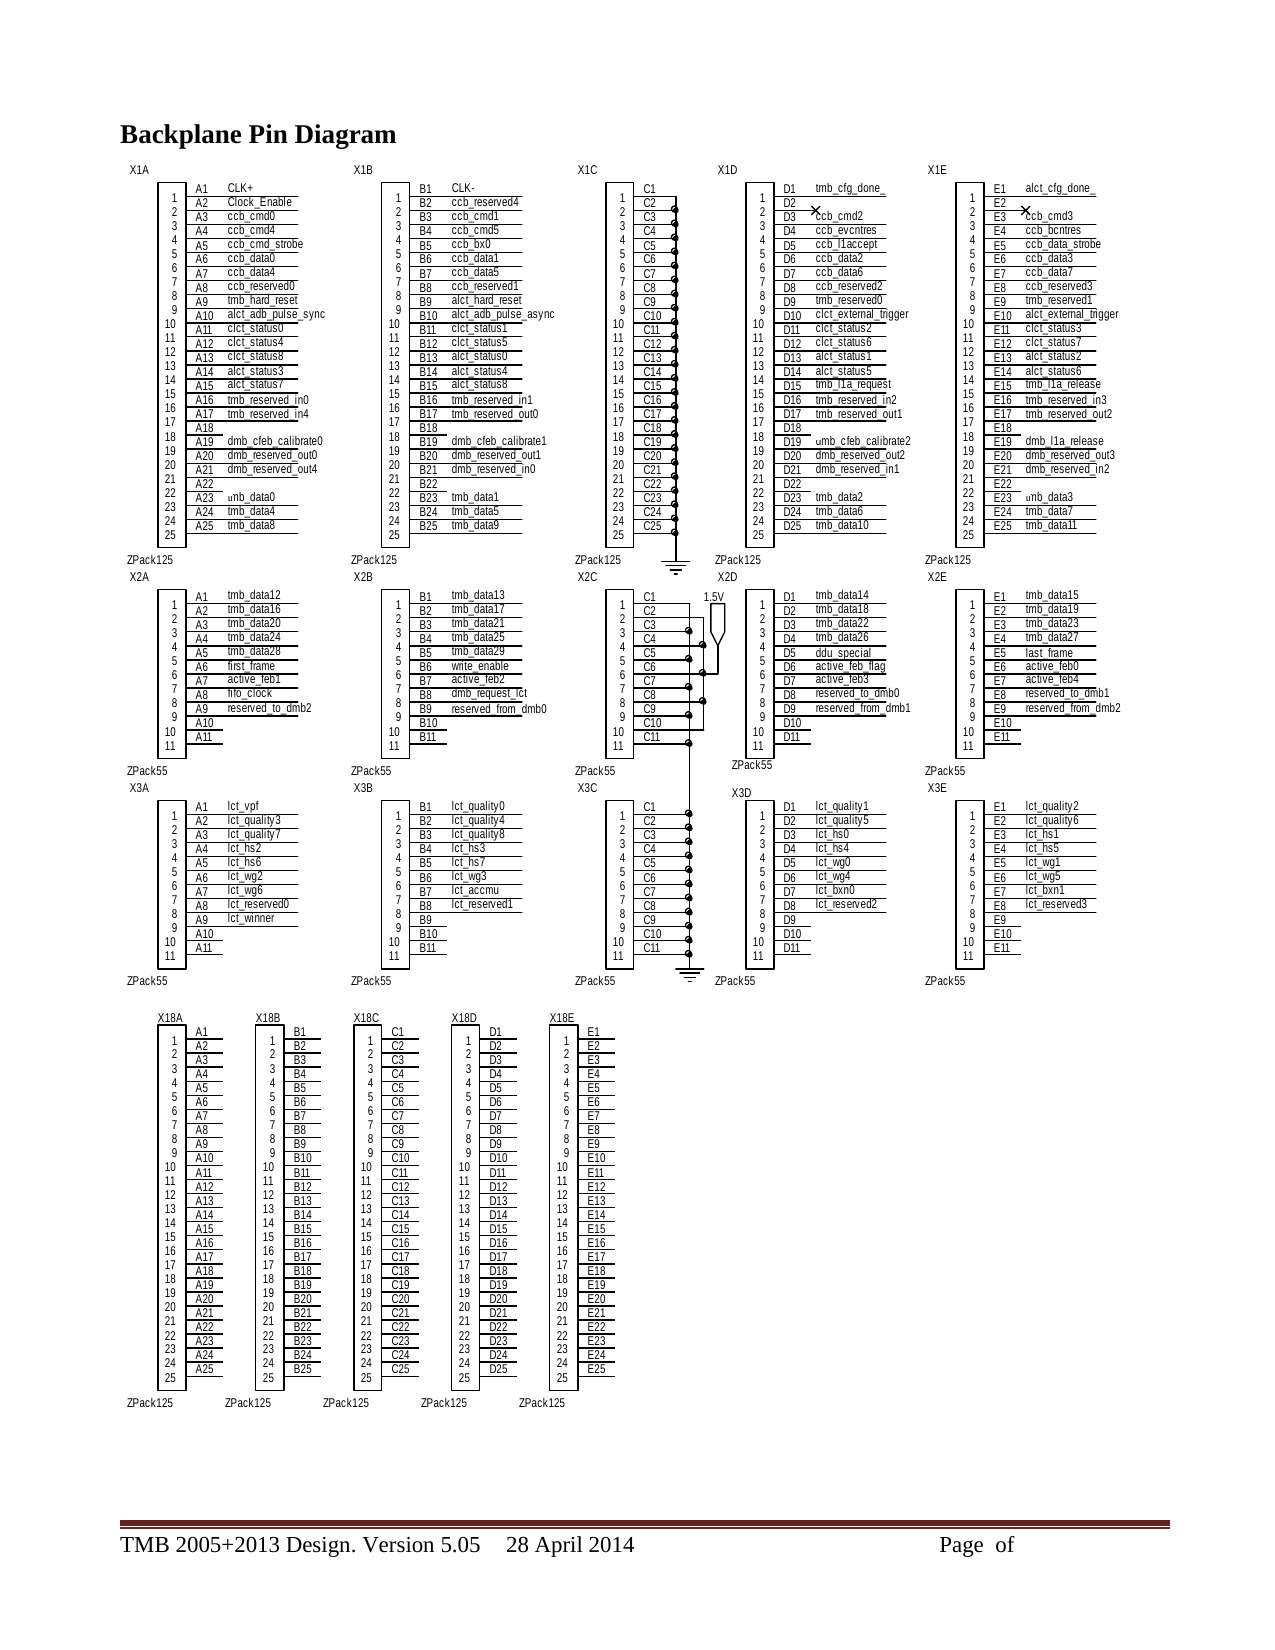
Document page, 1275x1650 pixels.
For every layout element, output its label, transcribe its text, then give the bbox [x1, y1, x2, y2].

subtitle Backplane Pin Diagram [120, 118, 1170, 149]
